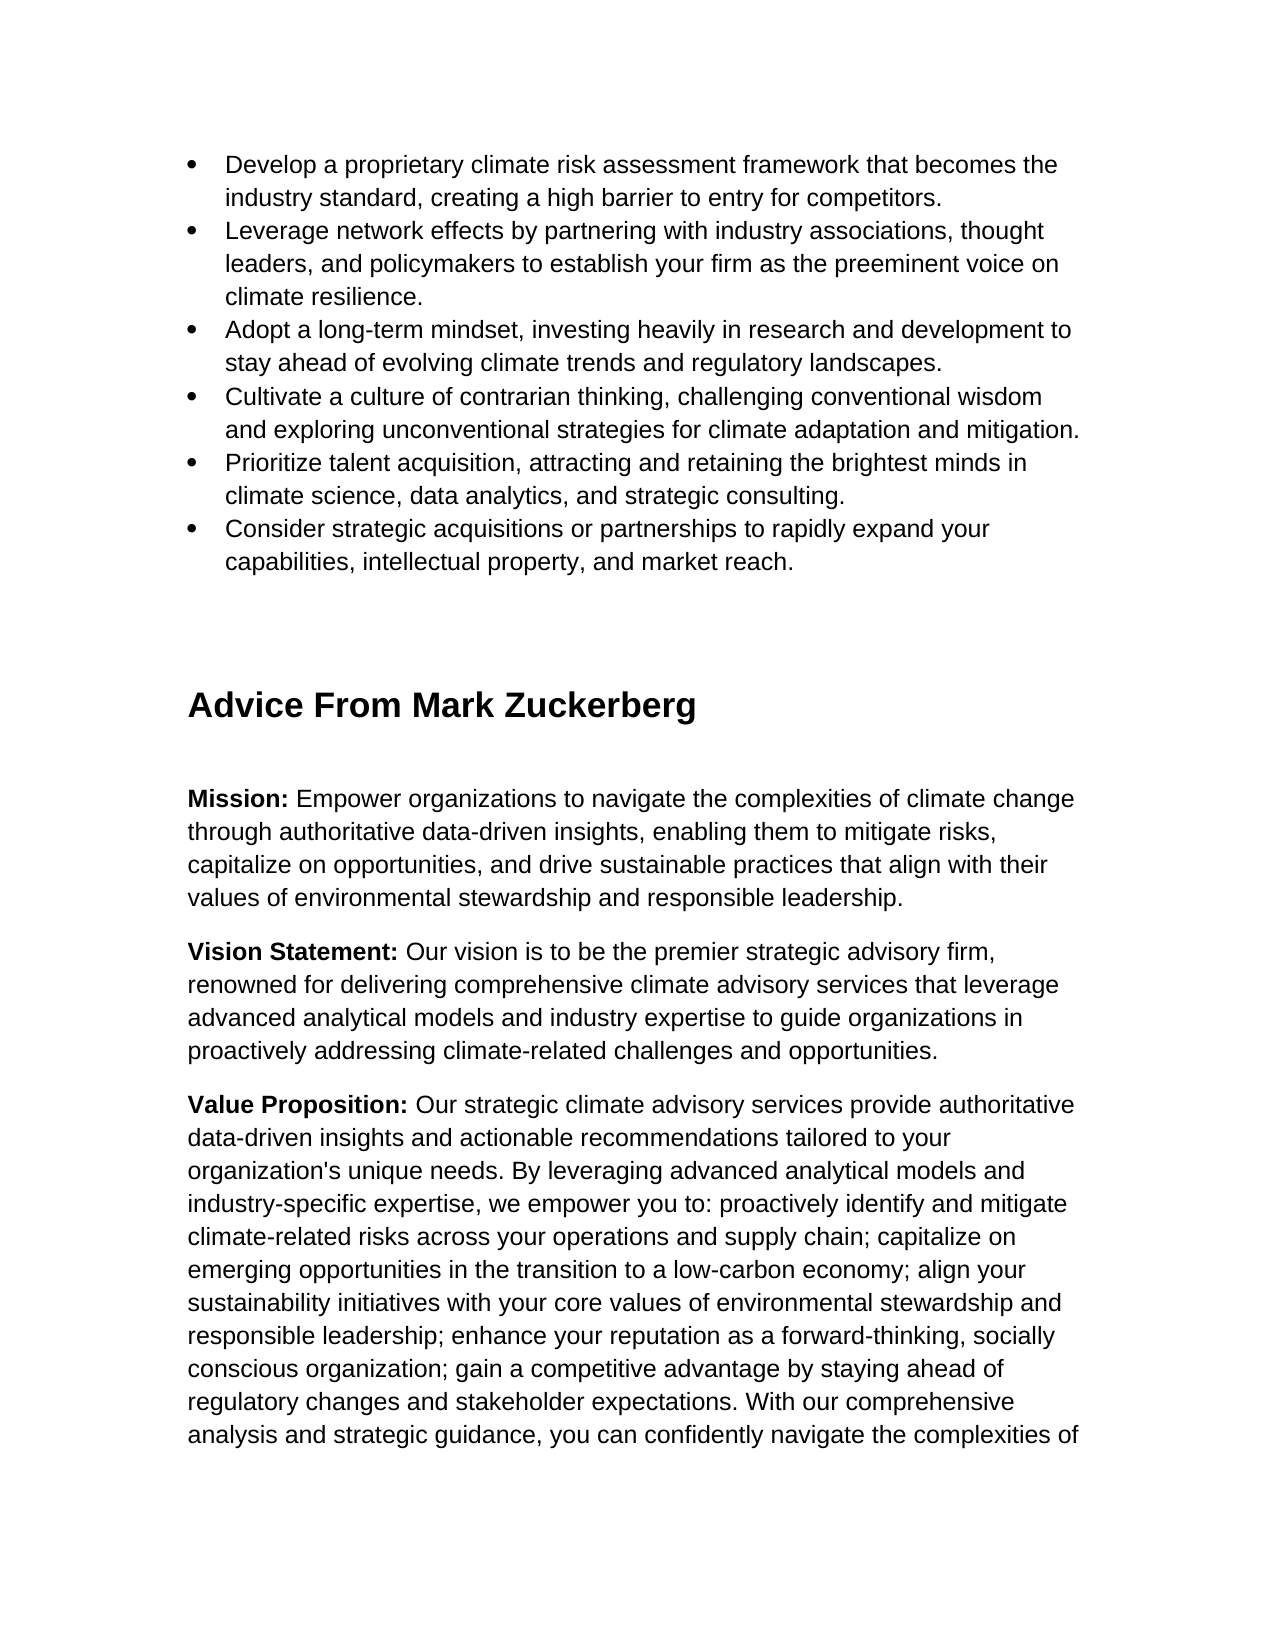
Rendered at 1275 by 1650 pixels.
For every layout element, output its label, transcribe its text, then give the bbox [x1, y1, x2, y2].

list Consider strategic acquisitions or partnerships to rapidly expand your capabilities, intellectual property, and market reach. [187, 514, 1087, 576]
list Cultivate a culture of contrarian thinking, challenging conventional wisdom and exploring unconventional strategies for climate adaptation and mitigation. [187, 381, 1087, 443]
text Mission: Empower organizations to navigate the complexities of climate change through authoritative data-driven insights, enabling them to mitigate risks, capitalize on opportunities, and drive sustainable practices that align with their values of environmental stewardship and responsible leadership. [187, 784, 1087, 912]
text Vision Statement: Our vision is to be the premier strategic advisory firm, renowned for delivering comprehensive climate advisory services that leverage advanced analytical models and industry expertise to guide organizations in proactively addressing climate-related challenges and opportunities. [187, 937, 1087, 1065]
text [187, 1090, 1087, 1449]
list Adopt a long-term mindset, investing heavily in research and development to stay ahead of evolving climate trends and regulatory landscapes. [187, 315, 1087, 377]
list Develop a proprietary climate risk assessment framework that becomes the industry standard, creating a high barrier to entry for competitors. [187, 150, 1087, 212]
list Prioritize talent acquisition, attracting and retaining the brightest minds in climate science, data analytics, and strategic consulting. [187, 448, 1087, 509]
subtitle Advice From Mark Zuckerberg [187, 684, 1087, 724]
list Leverage network effects by partnering with industry associations, thought leaders, and policymakers to establish your firm as the preeminent voice on climate resilience. [187, 216, 1087, 311]
